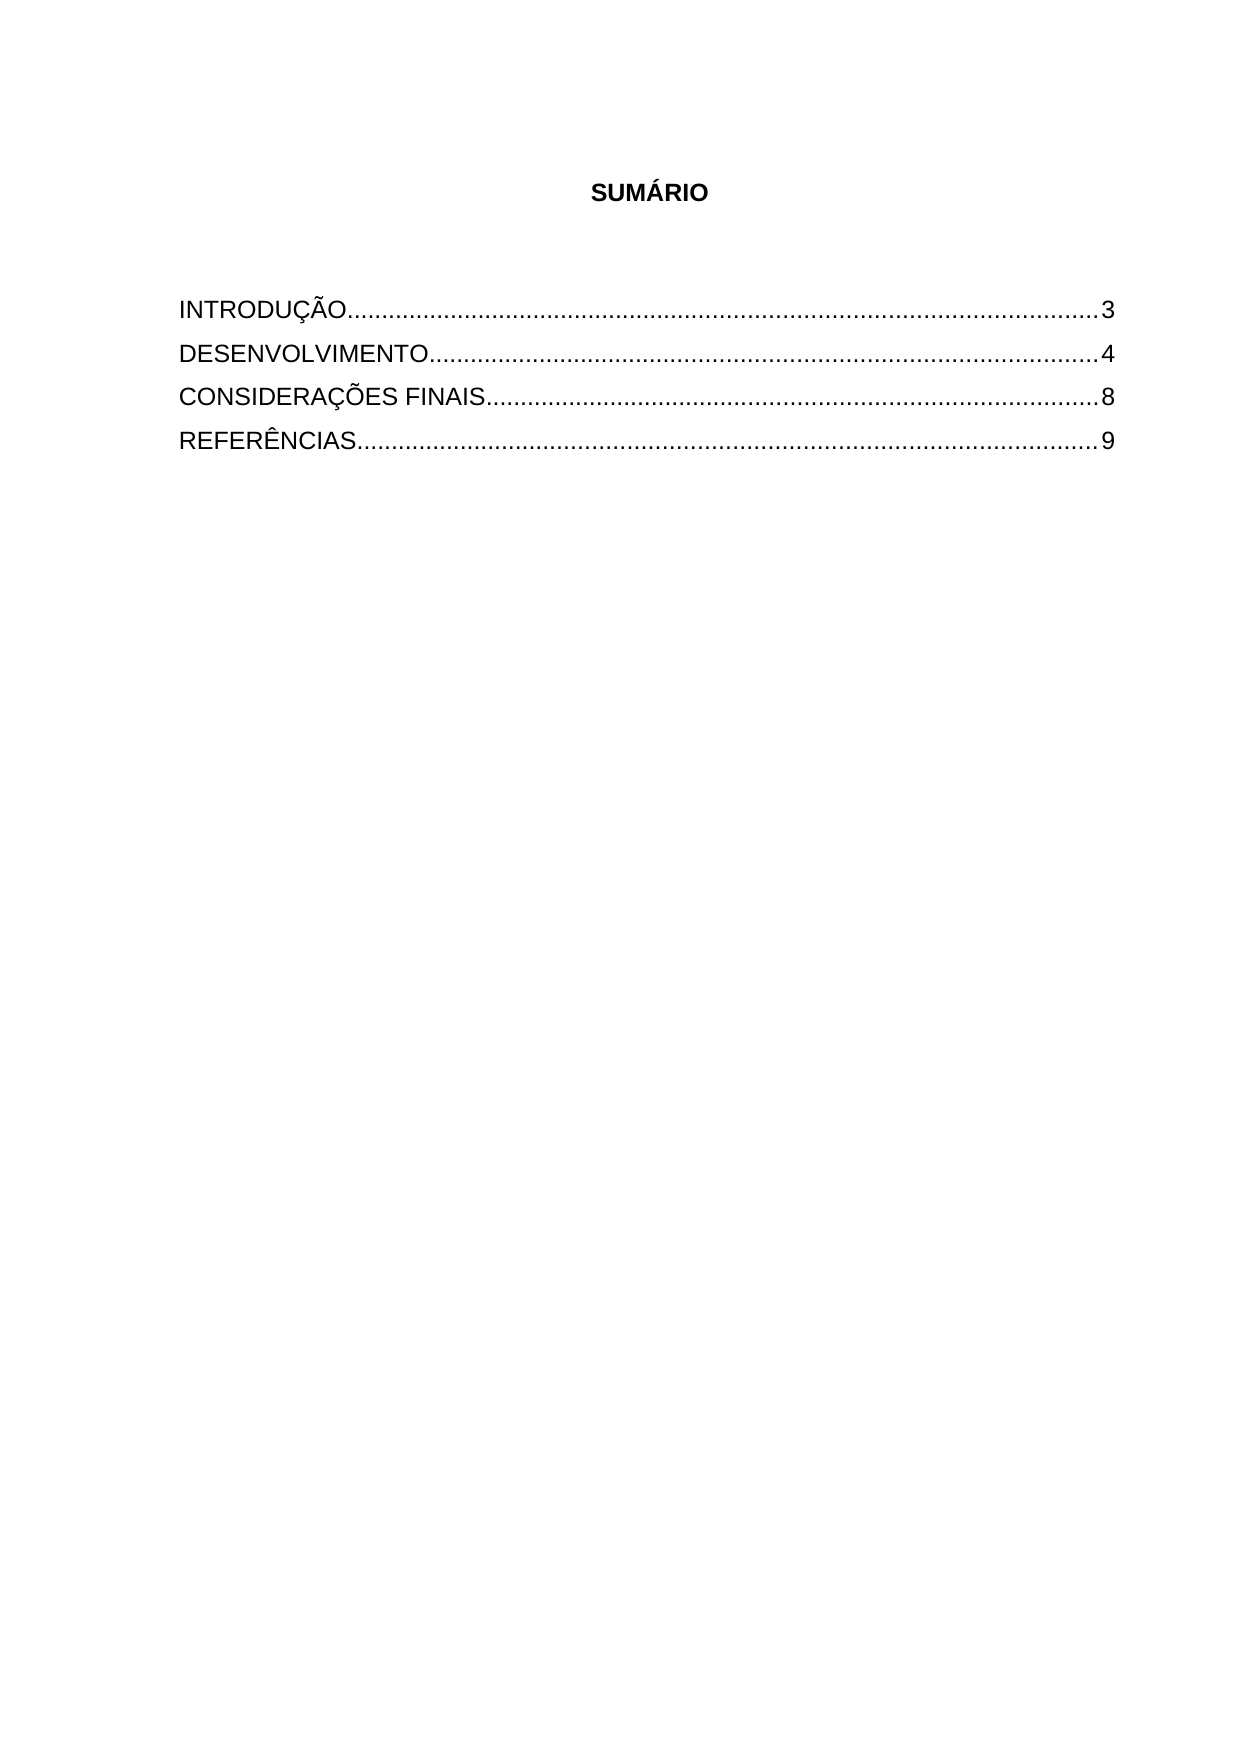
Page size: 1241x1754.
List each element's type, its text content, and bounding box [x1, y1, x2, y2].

text SUMÁRIO [177, 178, 1122, 207]
